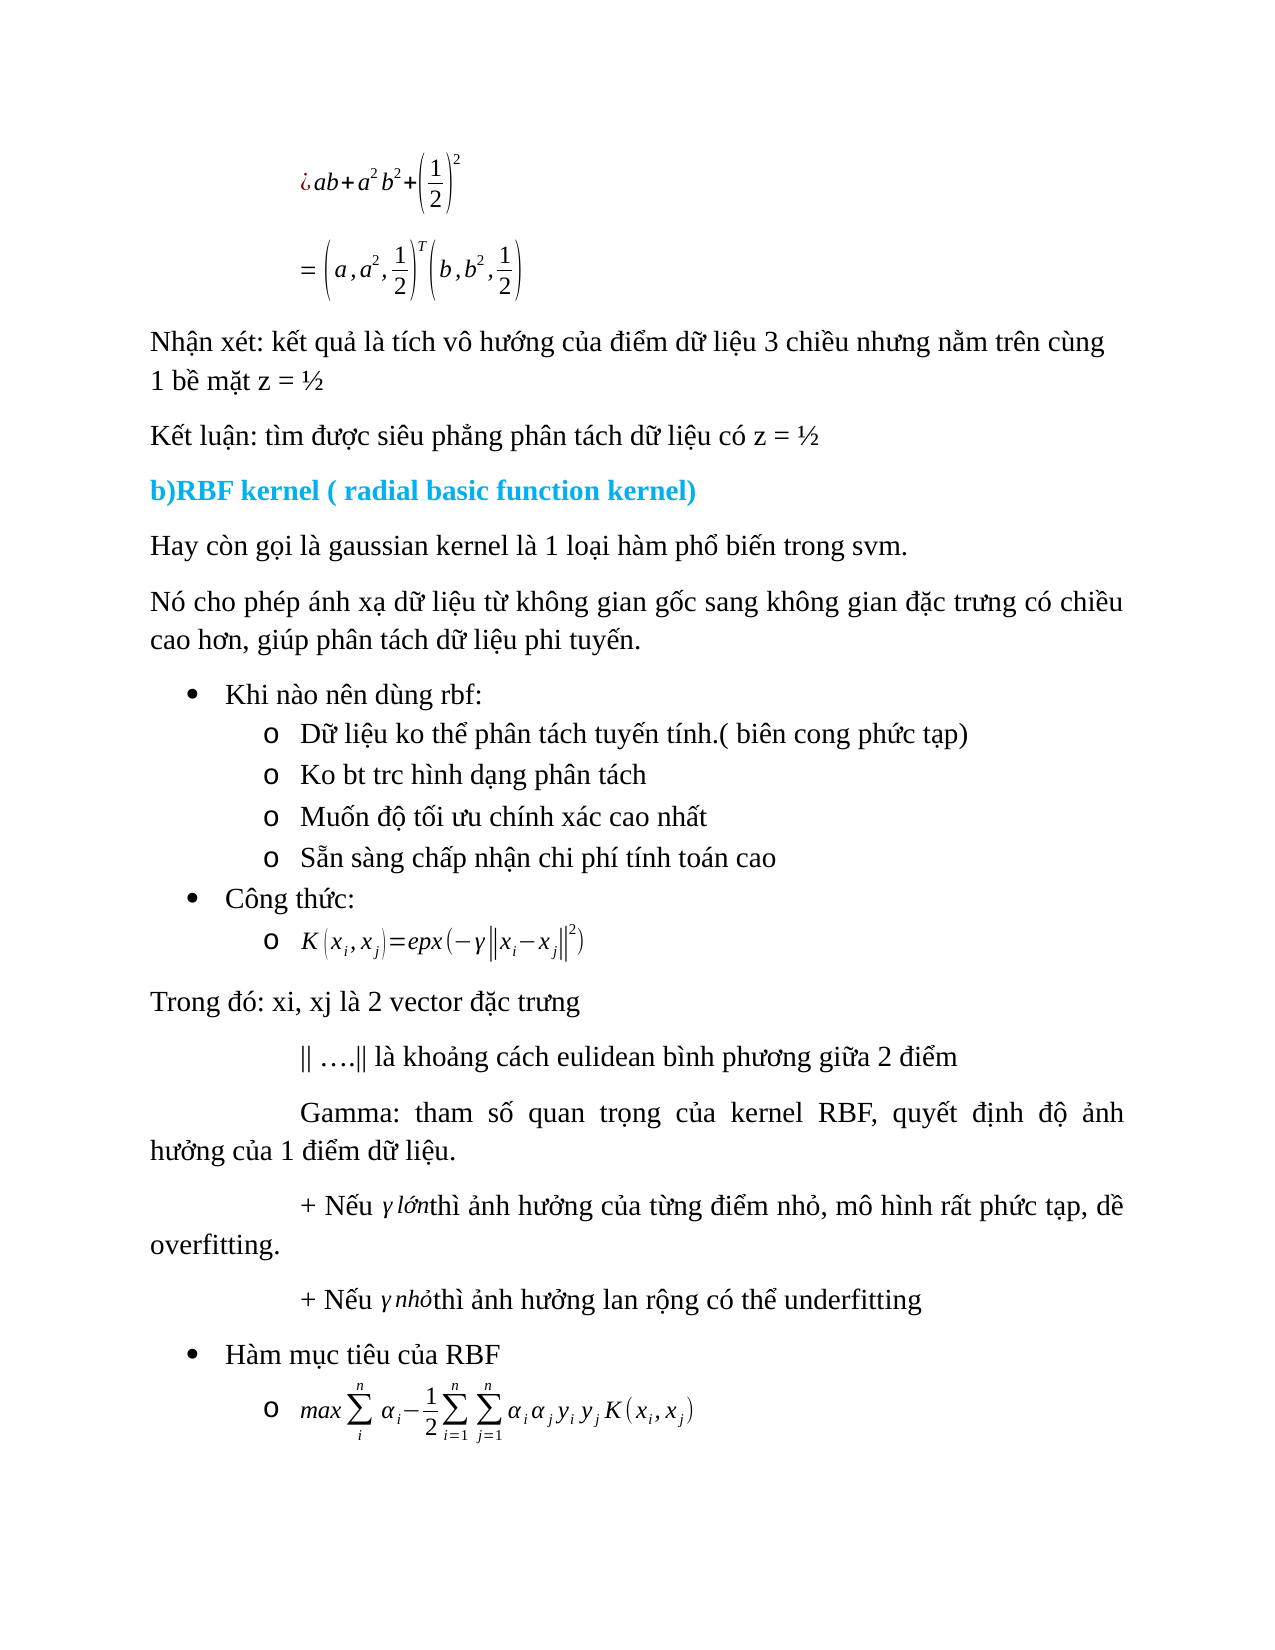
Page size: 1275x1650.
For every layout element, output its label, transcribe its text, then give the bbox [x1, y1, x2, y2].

list Khi nào nên dùng rbf: [187, 677, 1125, 711]
text Nó cho phép ánh xạ dữ liệu từ không gian gốc sang không gian đặc trưng có chiều cao hơn, giúp phân tách dữ liệu phi tuyến. [150, 584, 1125, 656]
text Nhận xét: kết quả là tích vô hướng của điểm dữ liệu 3 chiều nhưng nằm trên cùng 1 bề mặt z = ½ [150, 324, 1125, 396]
list Sẵn sàng chấp nhận chi phí tính toán cao [262, 840, 1125, 876]
list Muốn độ tối ưu chính xác cao nhất [262, 799, 1125, 835]
list Dữ liệu ko thể phân tách tuyến tính.( biên cong phức tạp) [262, 716, 1125, 752]
text || ….|| là khoảng cách eulidean bình phương giữa 2 điểm [150, 1039, 1125, 1073]
text Trong đó: xi, xj là 2 vector đặc trưng [150, 984, 1125, 1018]
list Ko bt trc hình dạng phân tách [262, 757, 1125, 793]
list Công thức: [187, 882, 1125, 915]
text Kết luận: tìm được siêu phẳng phân tách dữ liệu có z = ½ [150, 418, 1125, 452]
text Hay còn gọi là gaussian kernel là 1 loại hàm phổ biến trong svm. [150, 528, 1125, 562]
text = [150, 237, 1125, 303]
text Gamma: tham số quan trọng của kernel RBF, quyết định độ ảnh hưởng của 1 điểm dữ liệu. [150, 1095, 1125, 1167]
list Hàm mục tiêu của RBF [187, 1337, 1125, 1371]
text + Nếu thì ảnh hưởng của từng điểm nhỏ, mô hình rất phức tạp, dề overfitting. [150, 1188, 1125, 1261]
text + Nếu thì ảnh hưởng lan rộng có thể underfitting [150, 1282, 1125, 1316]
text b)RBF kernel ( radial basic function kernel) [150, 473, 1125, 507]
